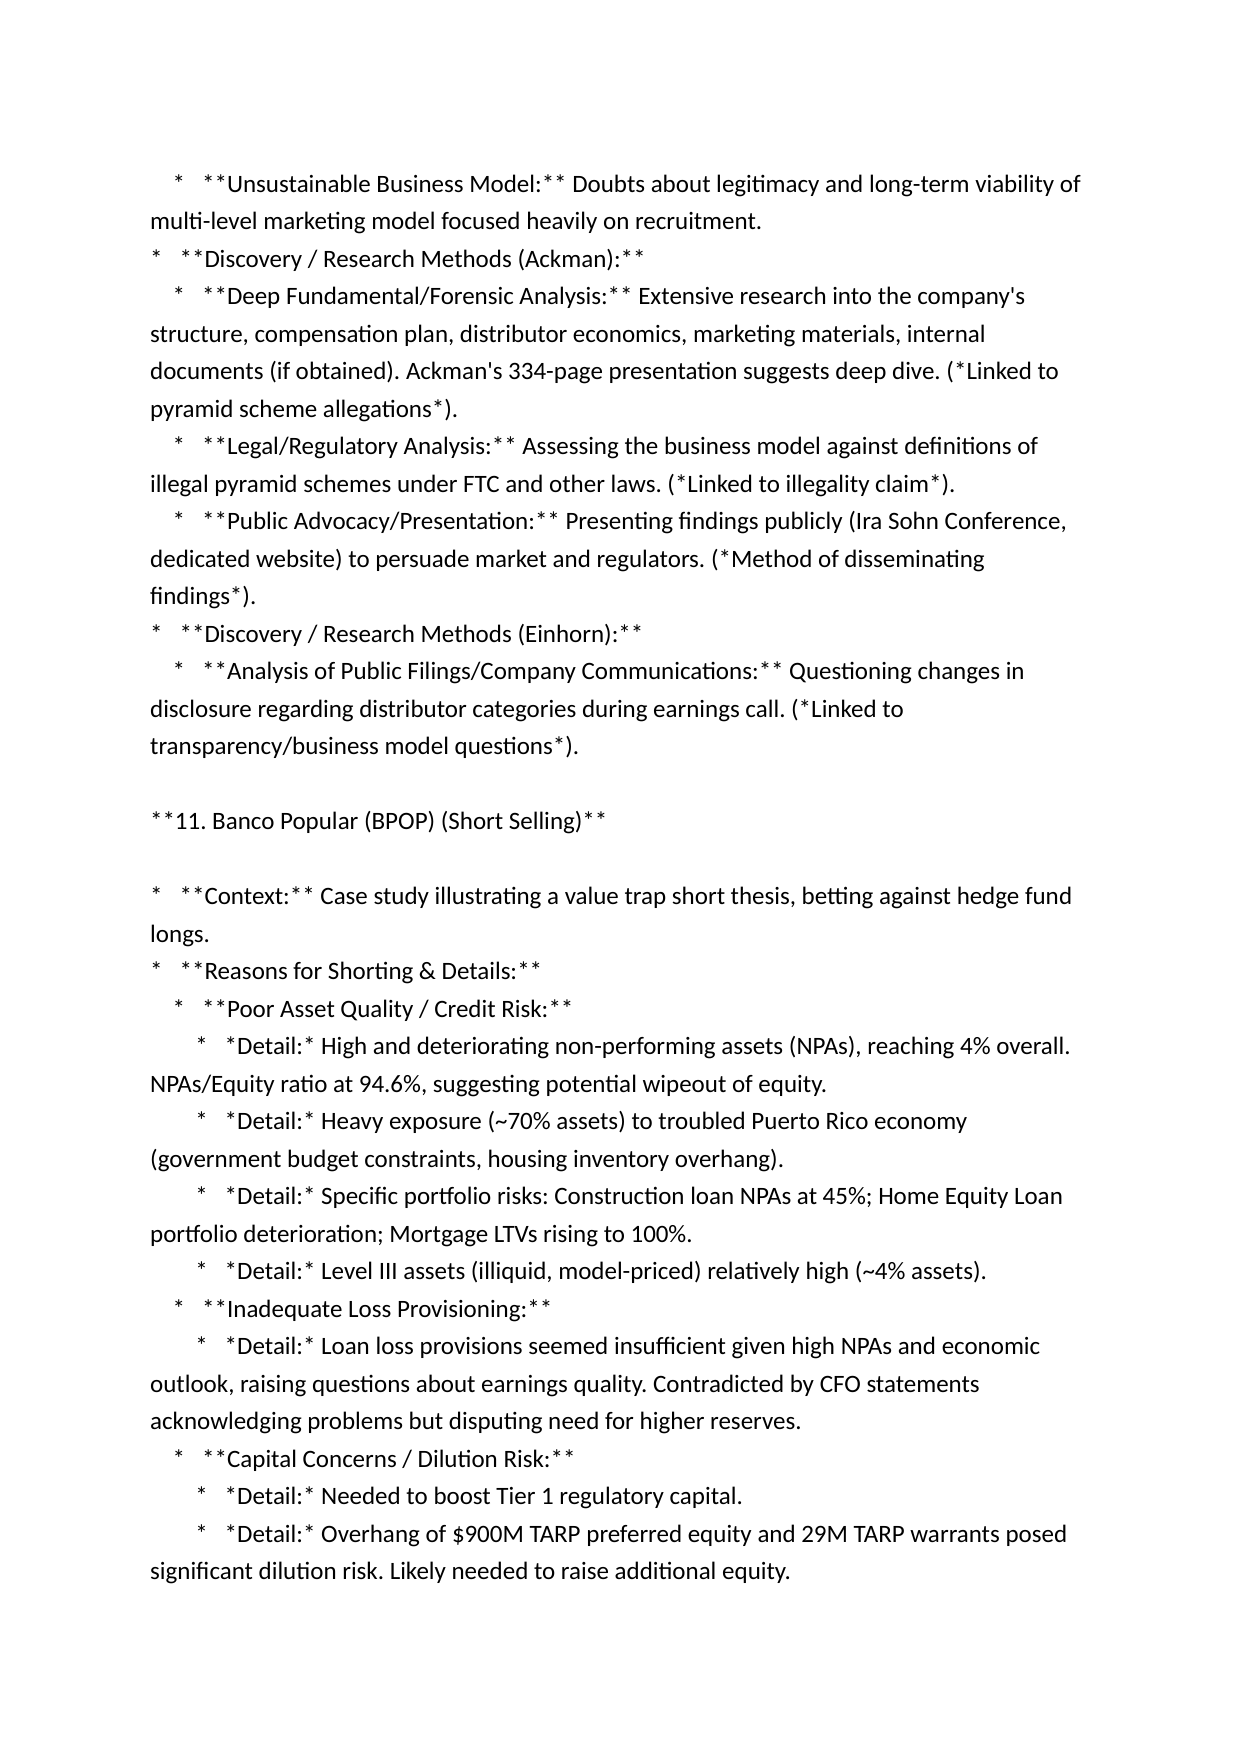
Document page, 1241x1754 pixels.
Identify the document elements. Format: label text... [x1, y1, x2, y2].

text * *Detail:* Specific portfolio risks: Construction loan NPAs at 45%; Home Equity Loan portfolio deterioration; Mortgage LTVs rising to 100%. [150, 1177, 1090, 1252]
text **11. Banco Popular (BPOP) (Short Selling)** [150, 802, 1090, 839]
text * **Poor Asset Quality / Credit Risk:** [150, 989, 1090, 1027]
text * **Legal/Regulatory Analysis:** Assessing the business model against definitions of illegal pyramid schemes under FTC and other laws. (*Linked to illegality claim*). [150, 427, 1090, 502]
text * *Detail:* Heavy exposure (~70% assets) to troubled Puerto Rico economy (government budget constraints, housing inventory overhang). [150, 1102, 1090, 1177]
text * *Detail:* Overhang of $900M TARP preferred equity and 29M TARP warrants posed significant dilution risk. Likely needed to raise additional equity. [150, 1514, 1090, 1589]
text * **Inadequate Loss Provisioning:** [150, 1289, 1090, 1327]
text * **Capital Concerns / Dilution Risk:** [150, 1439, 1090, 1477]
text * **Unsustainable Business Model:** Doubts about legitimacy and long-term viability of multi-level marketing model focused heavily on recruitment. [150, 164, 1090, 239]
text * **Analysis of Public Filings/Company Communications:** Questioning changes in disclosure regarding distributor categories during earnings call. (*Linked to transparency/business model questions*). [150, 652, 1090, 764]
text * **Reasons for Shorting & Details:** [150, 952, 1090, 989]
text * *Detail:* Level III assets (illiquid, model-priced) relatively high (~4% assets). [150, 1252, 1090, 1289]
text * **Discovery / Research Methods (Ackman):** [150, 239, 1090, 277]
text * **Discovery / Research Methods (Einhorn):** [150, 614, 1090, 652]
text * **Public Advocacy/Presentation:** Presenting findings publicly (Ira Sohn Conference, dedicated website) to persuade market and regulators. (*Method of disseminating findings*). [150, 502, 1090, 614]
text * **Deep Fundamental/Forensic Analysis:** Extensive research into the company's structure, compensation plan, distributor economics, marketing materials, internal documents (if obtained). Ackman's 334-page presentation suggests deep dive. (*Linked to pyramid scheme allegations*). [150, 277, 1090, 427]
text * *Detail:* Loan loss provisions seemed insufficient given high NPAs and economic outlook, raising questions about earnings quality. Contradicted by CFO statements acknowledging problems but disputing need for higher reserves. [150, 1327, 1090, 1439]
text * *Detail:* High and deteriorating non-performing assets (NPAs), reaching 4% overall. NPAs/Equity ratio at 94.6%, suggesting potential wipeout of equity. [150, 1027, 1090, 1102]
text * *Detail:* Needed to boost Tier 1 regulatory capital. [150, 1477, 1090, 1514]
text * **Context:** Case study illustrating a value trap short thesis, betting against hedge fund longs. [150, 877, 1090, 952]
